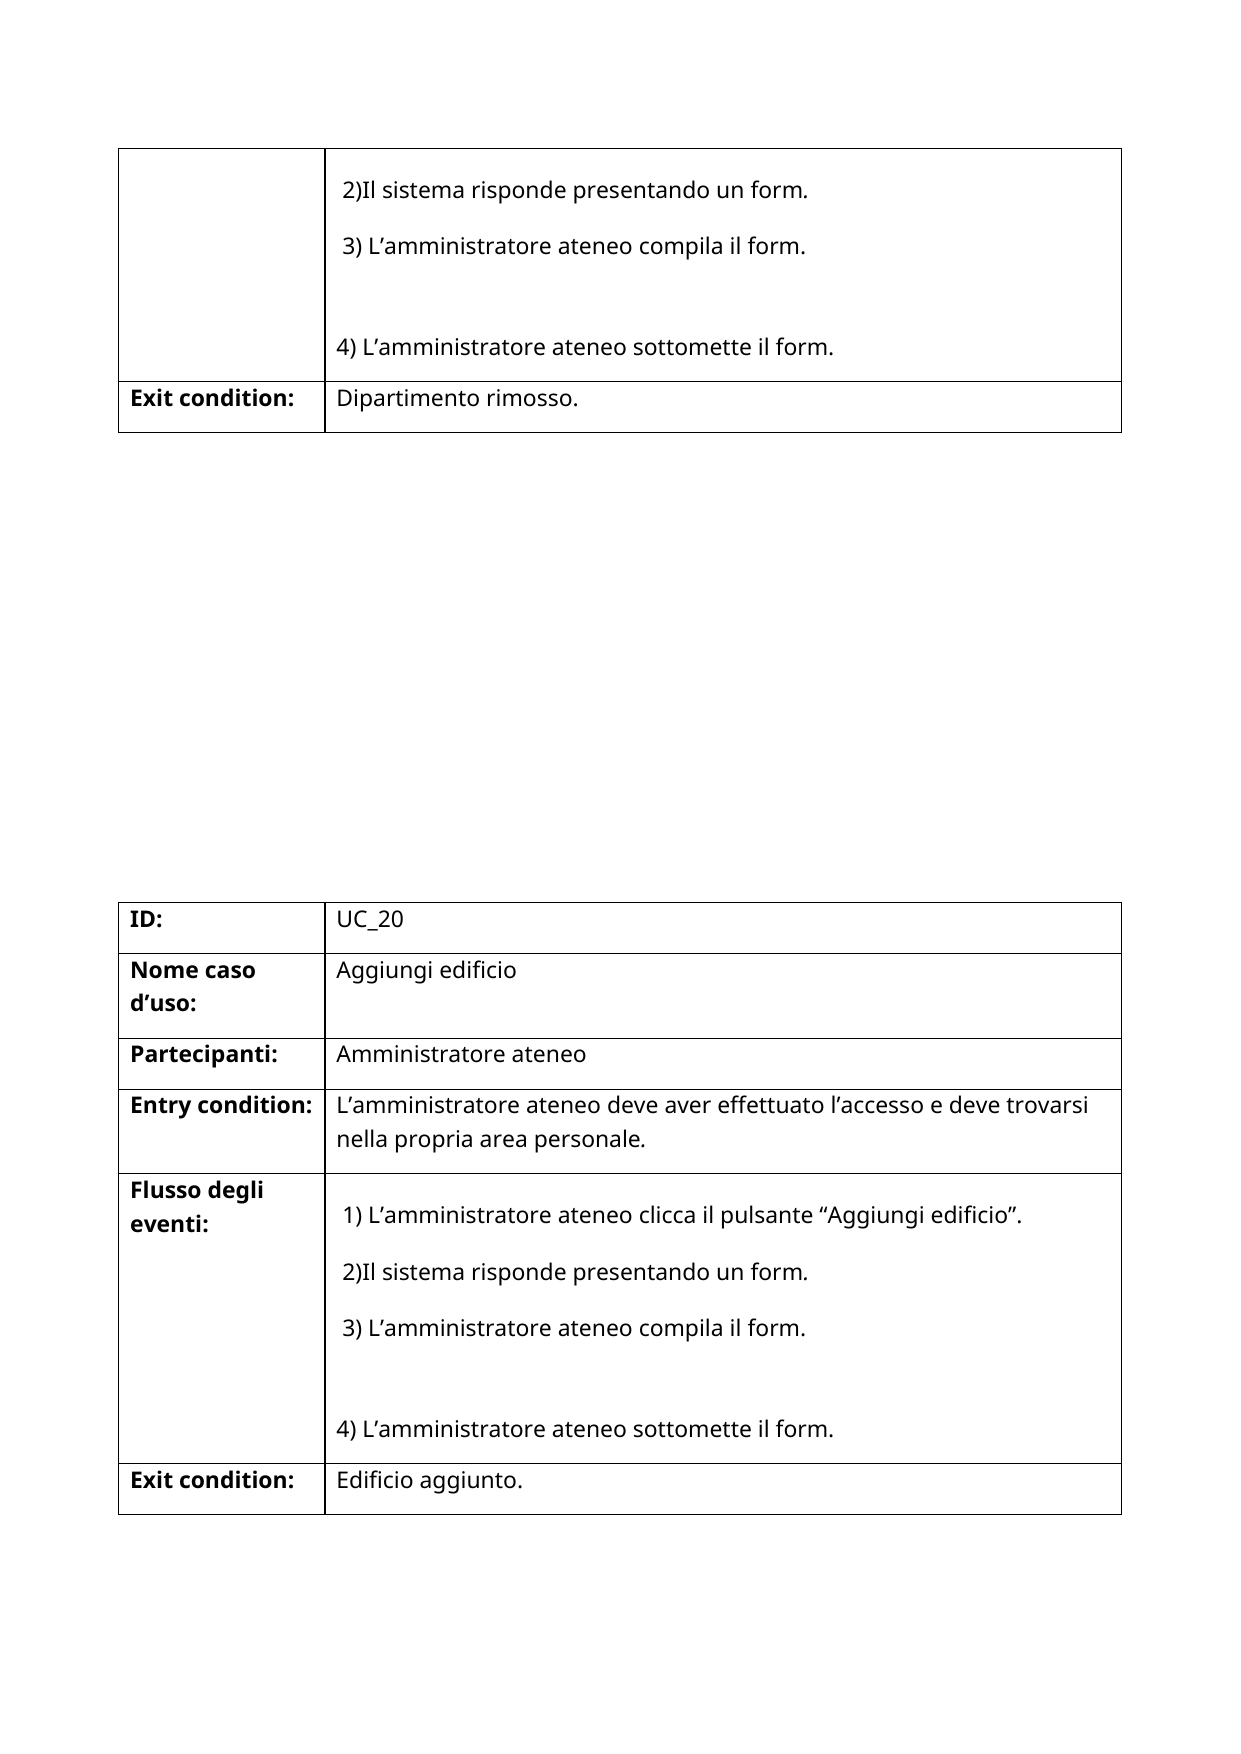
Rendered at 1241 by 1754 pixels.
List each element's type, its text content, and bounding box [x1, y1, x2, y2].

table_cell Flusso degli eventi: [119, 1174, 324, 1463]
table_header UC_20 [326, 903, 1121, 953]
table_cell Exit condition: [119, 1464, 324, 1514]
table_cell Nome caso d’uso: [119, 954, 324, 1037]
table_cell Dipartimento rimosso. [326, 382, 1121, 432]
table_cell Amministratore ateneo [326, 1039, 1121, 1088]
table_cell Aggiungi edificio [326, 954, 1121, 1037]
table_header ID: [119, 903, 324, 953]
table_cell Exit condition: [119, 382, 324, 432]
table_cell 1) L’amministratore ateneo clicca il pulsante “Aggiungi edificio”. 2)Il sistema risponde presentando un form. 3) L’amministratore ateneo compila il form. 4) L’amministratore ateneo sottomette il form. [326, 1174, 1121, 1463]
table_cell Partecipanti: [119, 1039, 324, 1088]
table_cell Edificio aggiunto. [326, 1464, 1121, 1514]
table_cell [119, 149, 324, 381]
table_cell Entry condition: [119, 1090, 324, 1173]
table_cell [326, 149, 1121, 381]
table_cell L’amministratore ateneo deve aver effettuato l’accesso e deve trovarsi nella propria area personale. [326, 1090, 1121, 1173]
